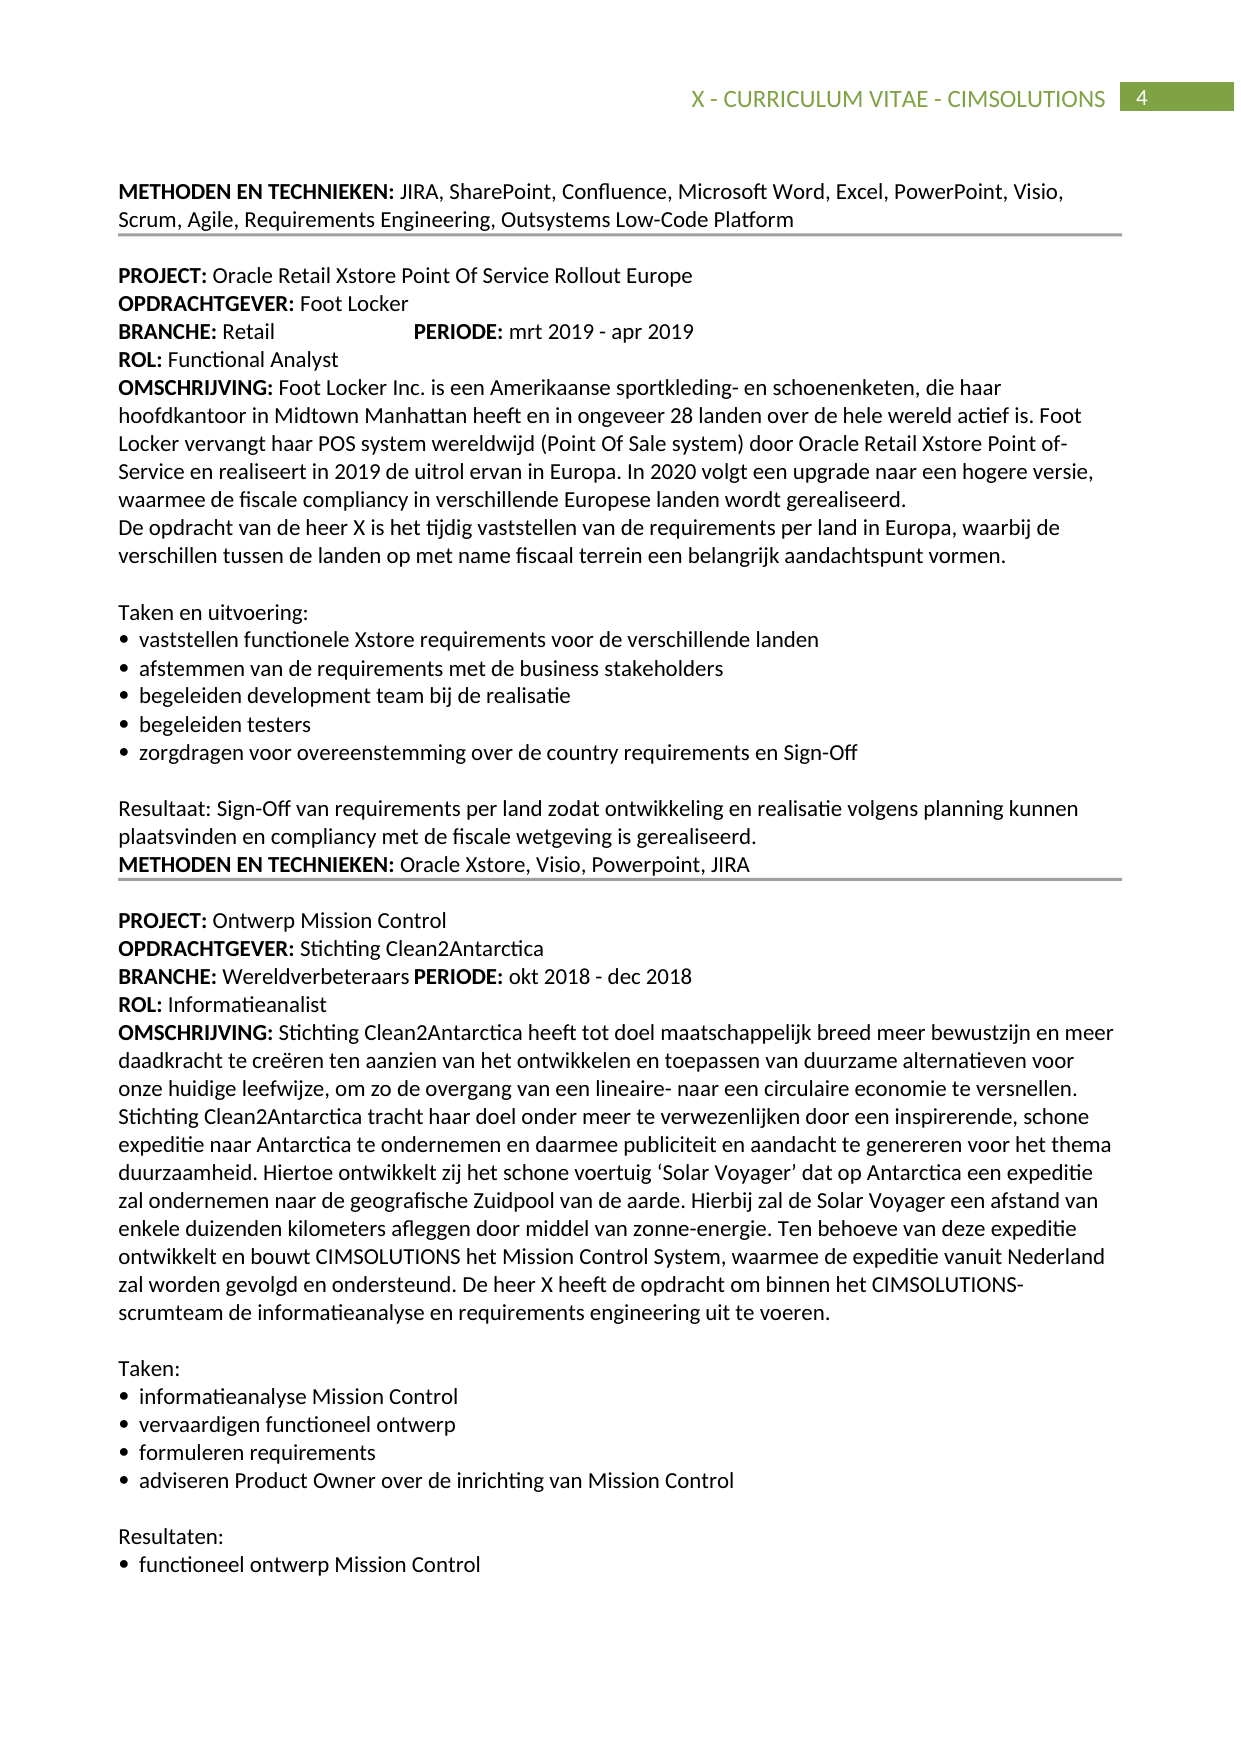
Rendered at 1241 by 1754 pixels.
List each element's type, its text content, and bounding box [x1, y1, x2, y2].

text Taken: [118, 1354, 1122, 1382]
list begeleiden testers [120, 710, 1083, 738]
text METHODEN EN TECHNIEKEN: Oracle Xstore, Visio, Powerpoint, JIRA [118, 850, 1122, 877]
list functioneel ontwerp Mission Control [120, 1550, 1083, 1578]
text OPDRACHTGEVER: Foot Locker [118, 289, 1122, 317]
list begeleiden development team bij de realisatie [120, 682, 1083, 710]
text ROL: Functional Analyst [118, 345, 1122, 373]
text ROL: Informatieanalist [118, 990, 1122, 1018]
list informatieanalyse Mission Control [120, 1382, 1083, 1410]
text OPDRACHTGEVER: Stichting Clean2Antarctica [118, 934, 1122, 962]
text Resultaten: [118, 1522, 1122, 1550]
text De opdracht van de heer X is het tijdig vaststellen van de requirements per land in Europa, waarbij de verschillen tussen de landen op met name fiscaal terrein een belangrijk aandachtspunt vormen. [118, 513, 1122, 569]
list adviseren Product Owner over de inrichting van Mission Control [120, 1466, 1083, 1494]
list zorgdragen voor overeenstemming over de country requirements en Sign-Off [120, 738, 1083, 766]
text Resultaat: Sign-Off van requirements per land zodat ontwikkeling en realisatie volgens planning kunnen plaatsvinden en compliancy met de fiscale wetgeving is gerealiseerd. [118, 794, 1122, 850]
text BRANCHE: Retail PERIODE: mrt 2019 - apr 2019 [118, 317, 1122, 345]
list afstemmen van de requirements met de business stakeholders [120, 654, 1083, 682]
list formuleren requirements [120, 1438, 1083, 1466]
text Taken en uitvoering: [118, 598, 1122, 626]
text OMSCHRIJVING: Stichting Clean2Antarctica heeft tot doel maatschappelijk breed meer bewustzijn en meer daadkracht te creëren ten aanzien van het ontwikkelen en toepassen van duurzame alternatieven voor onze huidige leefwijze, om zo de overgang van een lineaire- naar een circulaire economie te versnellen. Stichting Clean2Antarctica tracht haar doel onder meer te verwezenlijken door een inspirerende, schone expeditie naar Antarctica te ondernemen en daarmee publiciteit en aandacht te genereren voor het thema duurzaamheid. Hiertoe ontwikkelt zij het schone voertuig ‘Solar Voyager’ dat op Antarctica een expeditie zal ondernemen naar de geografische Zuidpool van de aarde. Hierbij zal de Solar Voyager een afstand van enkele duizenden kilometers afleggen door middel van zonne-energie. Ten behoeve van deze expeditie ontwikkelt en bouwt CIMSOLUTIONS het Mission Control System, waarmee de expeditie vanuit Nederland zal worden gevolgd en ondersteund. De heer X heeft de opdracht om binnen het CIMSOLUTIONS-scrumteam de informatieanalyse en requirements engineering uit te voeren. [118, 1018, 1122, 1326]
text OMSCHRIJVING: Foot Locker Inc. is een Amerikaanse sportkleding- en schoenenketen, die haar hoofdkantoor in Midtown Manhattan heeft en in ongeveer 28 landen over de hele wereld actief is. Foot Locker vervangt haar POS system wereldwijd (Point Of Sale system) door Oracle Retail Xstore Point of-Service en realiseert in 2019 de uitrol ervan in Europa. In 2020 volgt een upgrade naar een hogere versie, waarmee de fiscale compliancy in verschillende Europese landen wordt gerealiseerd. [118, 373, 1122, 513]
text BRANCHE: Wereldverbeteraars PERIODE: okt 2018 - dec 2018 [118, 962, 1122, 990]
text PROJECT: Ontwerp Mission Control [118, 906, 1122, 934]
list vervaardigen functioneel ontwerp [120, 1410, 1083, 1438]
text PROJECT: Oracle Retail Xstore Point Of Service Rollout Europe [118, 261, 1122, 289]
list vaststellen functionele Xstore requirements voor de verschillende landen [120, 626, 1083, 654]
text METHODEN EN TECHNIEKEN: JIRA, SharePoint, Confluence, Microsoft Word, Excel, PowerPoint, Visio, Scrum, Agile, Requirements Engineering, Outsystems Low-Code Platform [118, 177, 1122, 233]
